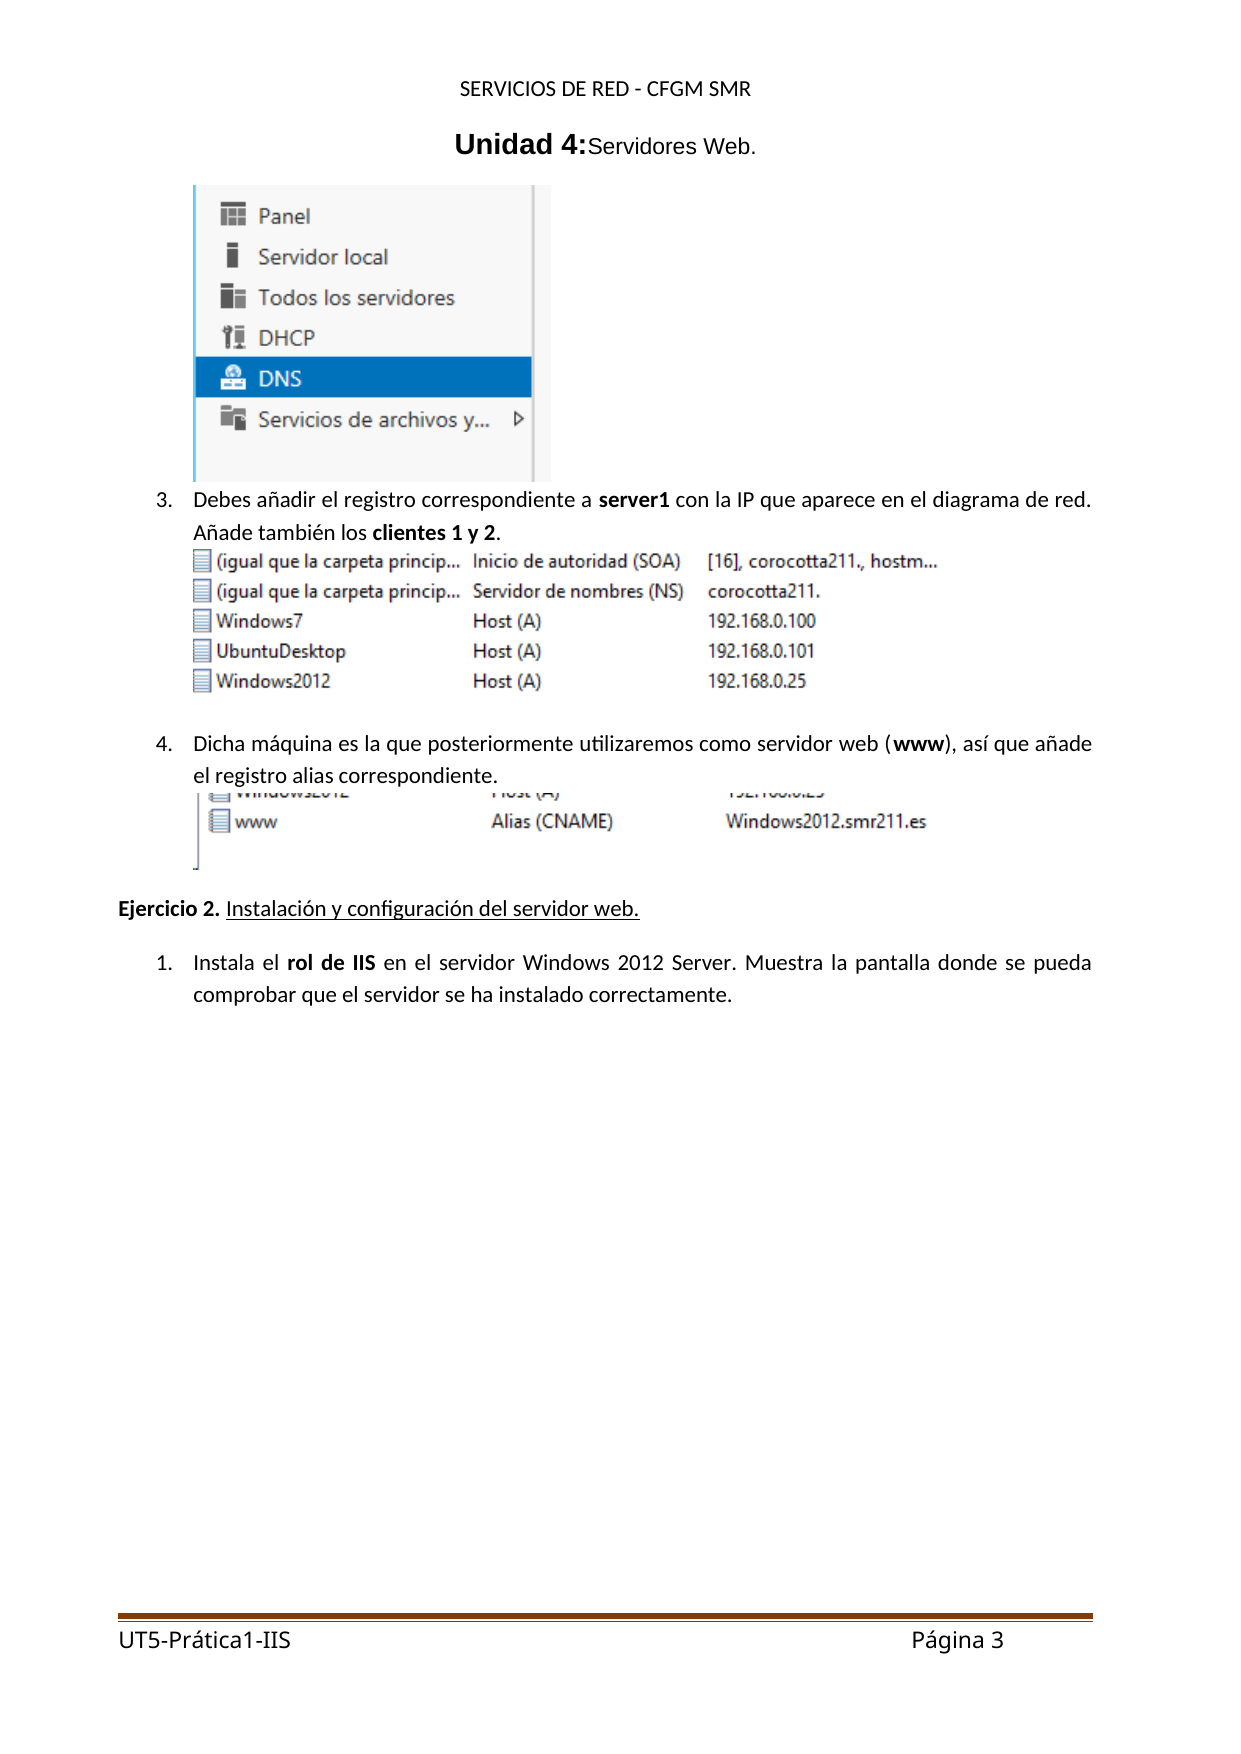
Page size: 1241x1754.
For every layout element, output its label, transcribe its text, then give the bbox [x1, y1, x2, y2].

list Debes añadir el registro correspondiente a server1 con la IP que aparece en el diagrama de red. Añade también los clientes 1 y 2. [156, 485, 1093, 546]
picture [193, 793, 1000, 870]
picture [193, 185, 552, 482]
list Instala el rol de IIS en el servidor Windows 2012 Server. Muestra la pantalla donde se pueda comprobar que el servidor se ha instalado correctamente. [156, 948, 1093, 1008]
text Ejercicio 2. Instalación y configuración del servidor web. [118, 894, 1093, 923]
list Dicha máquina es la que posteriormente utilizaremos como servidor web (www), así que añade el registro alias correspondiente. [156, 729, 1093, 789]
picture [193, 549, 955, 726]
